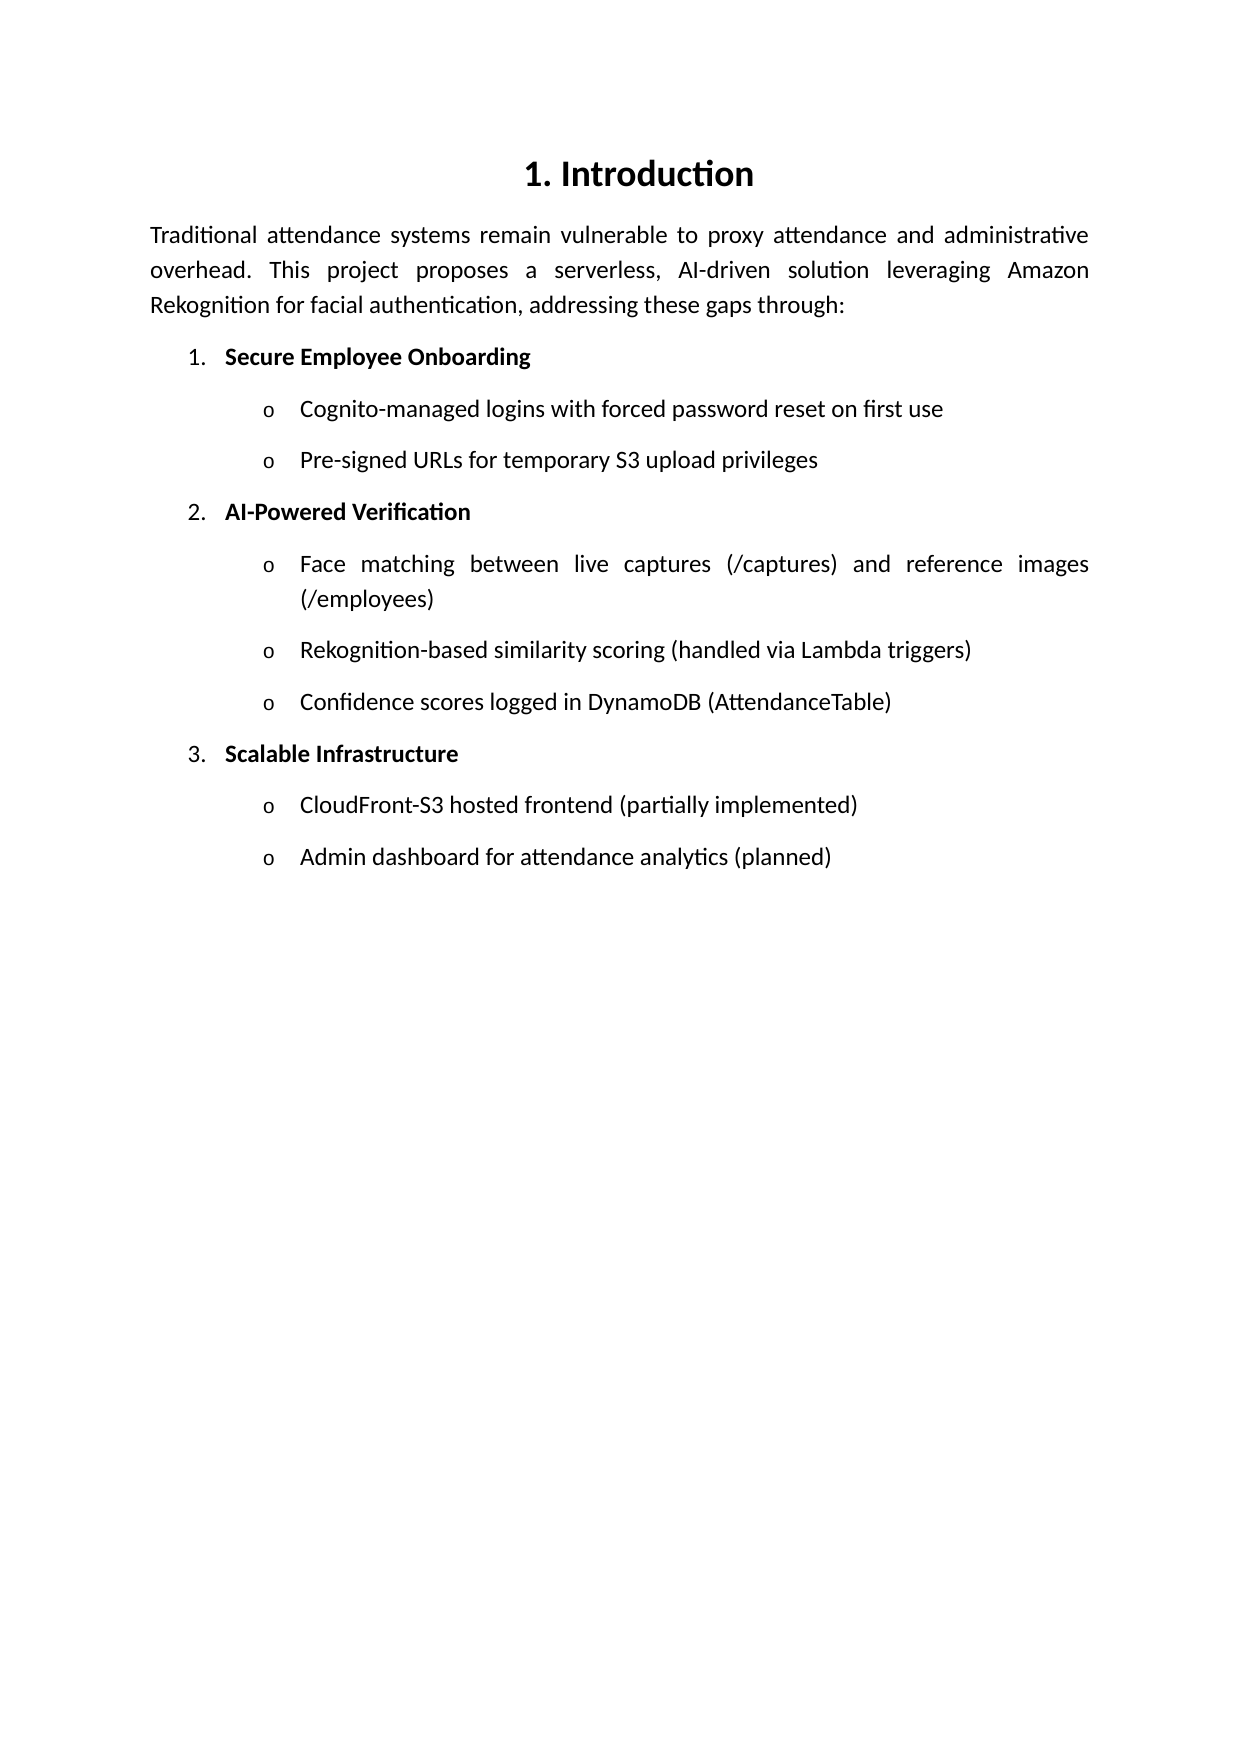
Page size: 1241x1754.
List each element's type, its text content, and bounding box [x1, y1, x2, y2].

list AI-Powered Verification [187, 496, 1090, 527]
list Secure Employee Onboarding [187, 341, 1090, 372]
list Scalable Infrastructure [187, 738, 1090, 768]
list Rekognition-based similarity scoring (handled via Lambda triggers) [262, 634, 1090, 665]
list Cognito-managed logins with forced password reset on first use [262, 393, 1090, 423]
list Pre-signed URLs for temporary S3 upload privileges [262, 444, 1090, 475]
list Introduction [187, 150, 1090, 196]
list Face matching between live captures (/captures) and reference images (/employees) [262, 548, 1090, 613]
list Admin dashboard for attendance analytics (planned) [262, 841, 1090, 872]
list Confidence scores logged in DynamoDB (AttendanceTable) [262, 686, 1090, 717]
text Traditional attendance systems remain vulnerable to proxy attendance and administrative overhead. This project proposes a serverless, AI-driven solution leveraging Amazon Rekognition for facial authentication, addressing these gaps through: [150, 219, 1090, 320]
list CloudFront-S3 hosted frontend (partially implemented) [262, 789, 1090, 820]
